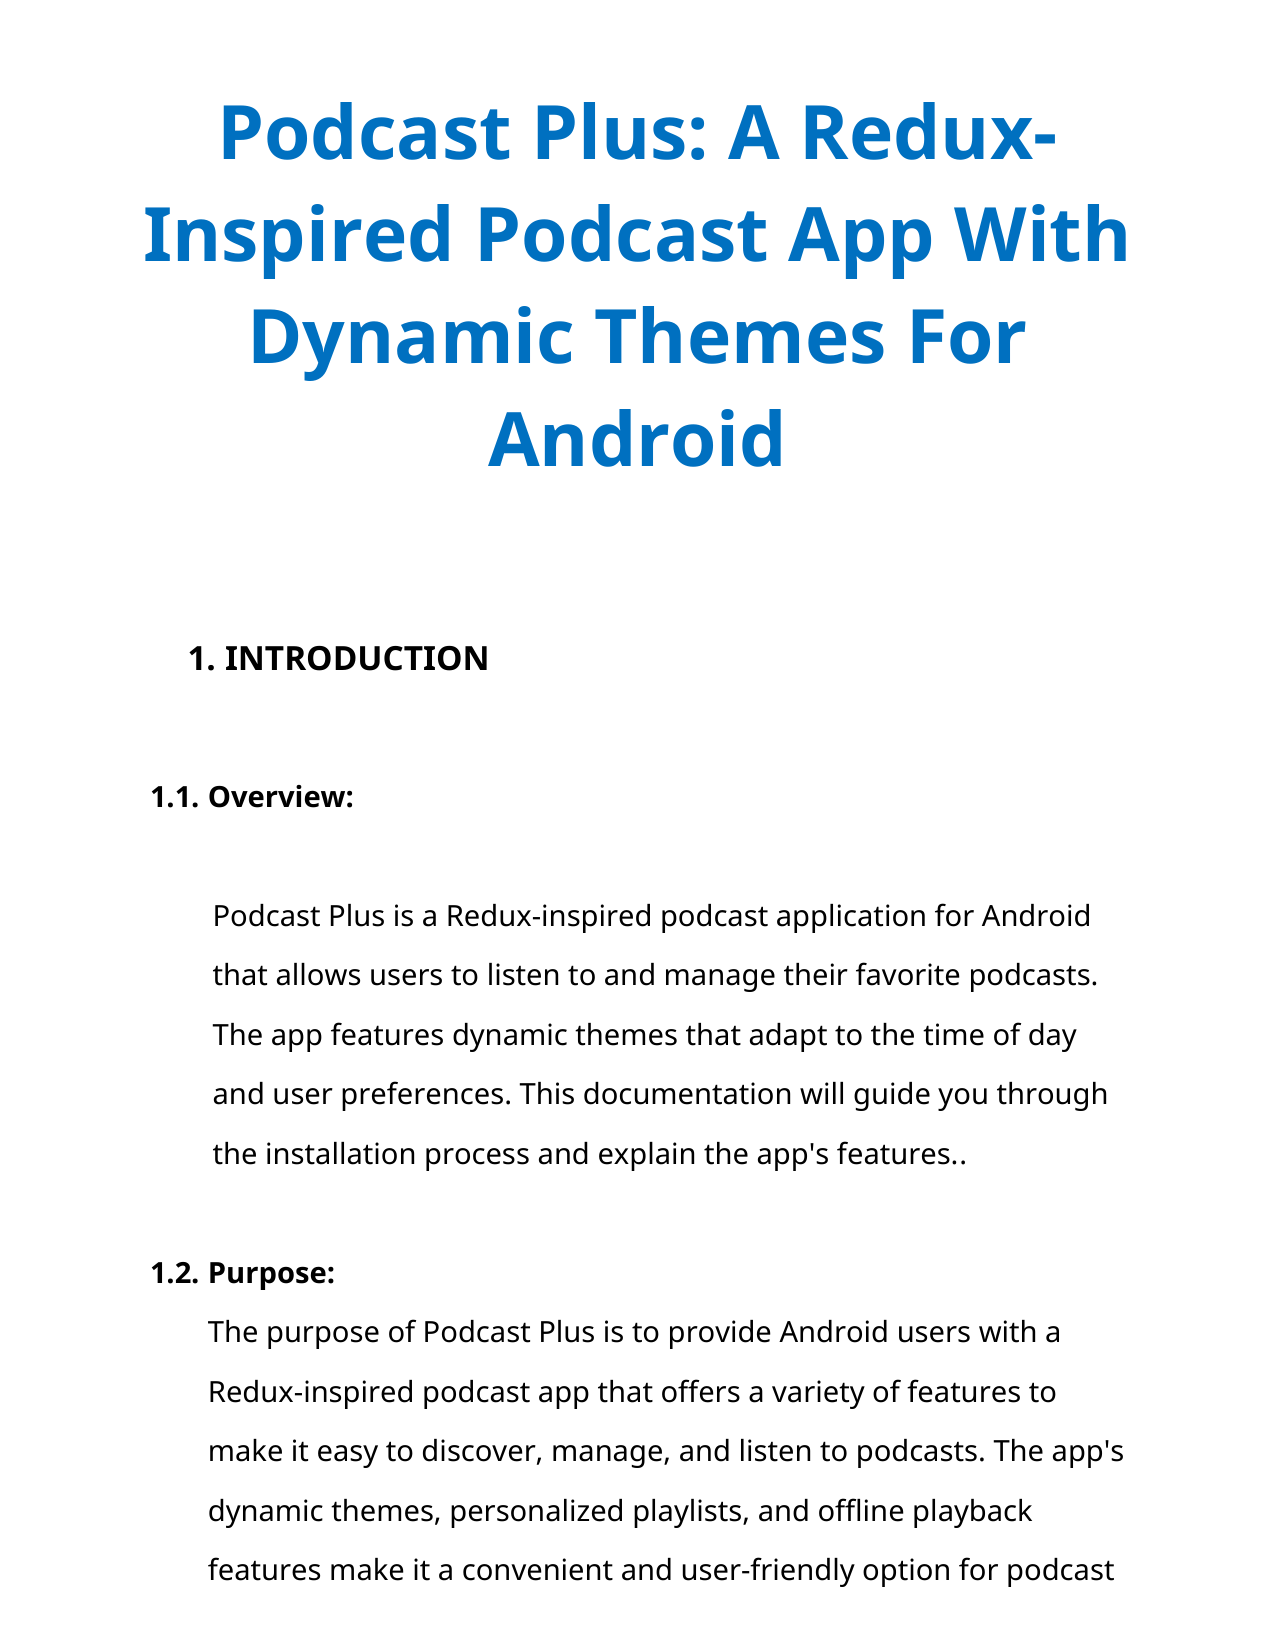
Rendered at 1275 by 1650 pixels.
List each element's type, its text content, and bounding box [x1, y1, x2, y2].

text Podcast Plus is a Redux-inspired podcast application for Android that allows users to listen to and manage their favorite podcasts. The app features dynamic themes that adapt to the time of day and user preferences. This documentation will guide you through the installation process and explain the app's features.. [212, 895, 1137, 1173]
subtitle Podcast Plus: A Redux-Inspired Podcast App With Dynamic Themes For Android [137, 79, 1137, 488]
subtitle Purpose: [150, 1252, 1137, 1292]
subtitle INTRODUCTION [187, 635, 1137, 680]
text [208, 1312, 1137, 1589]
subtitle Overview: [150, 776, 1137, 816]
